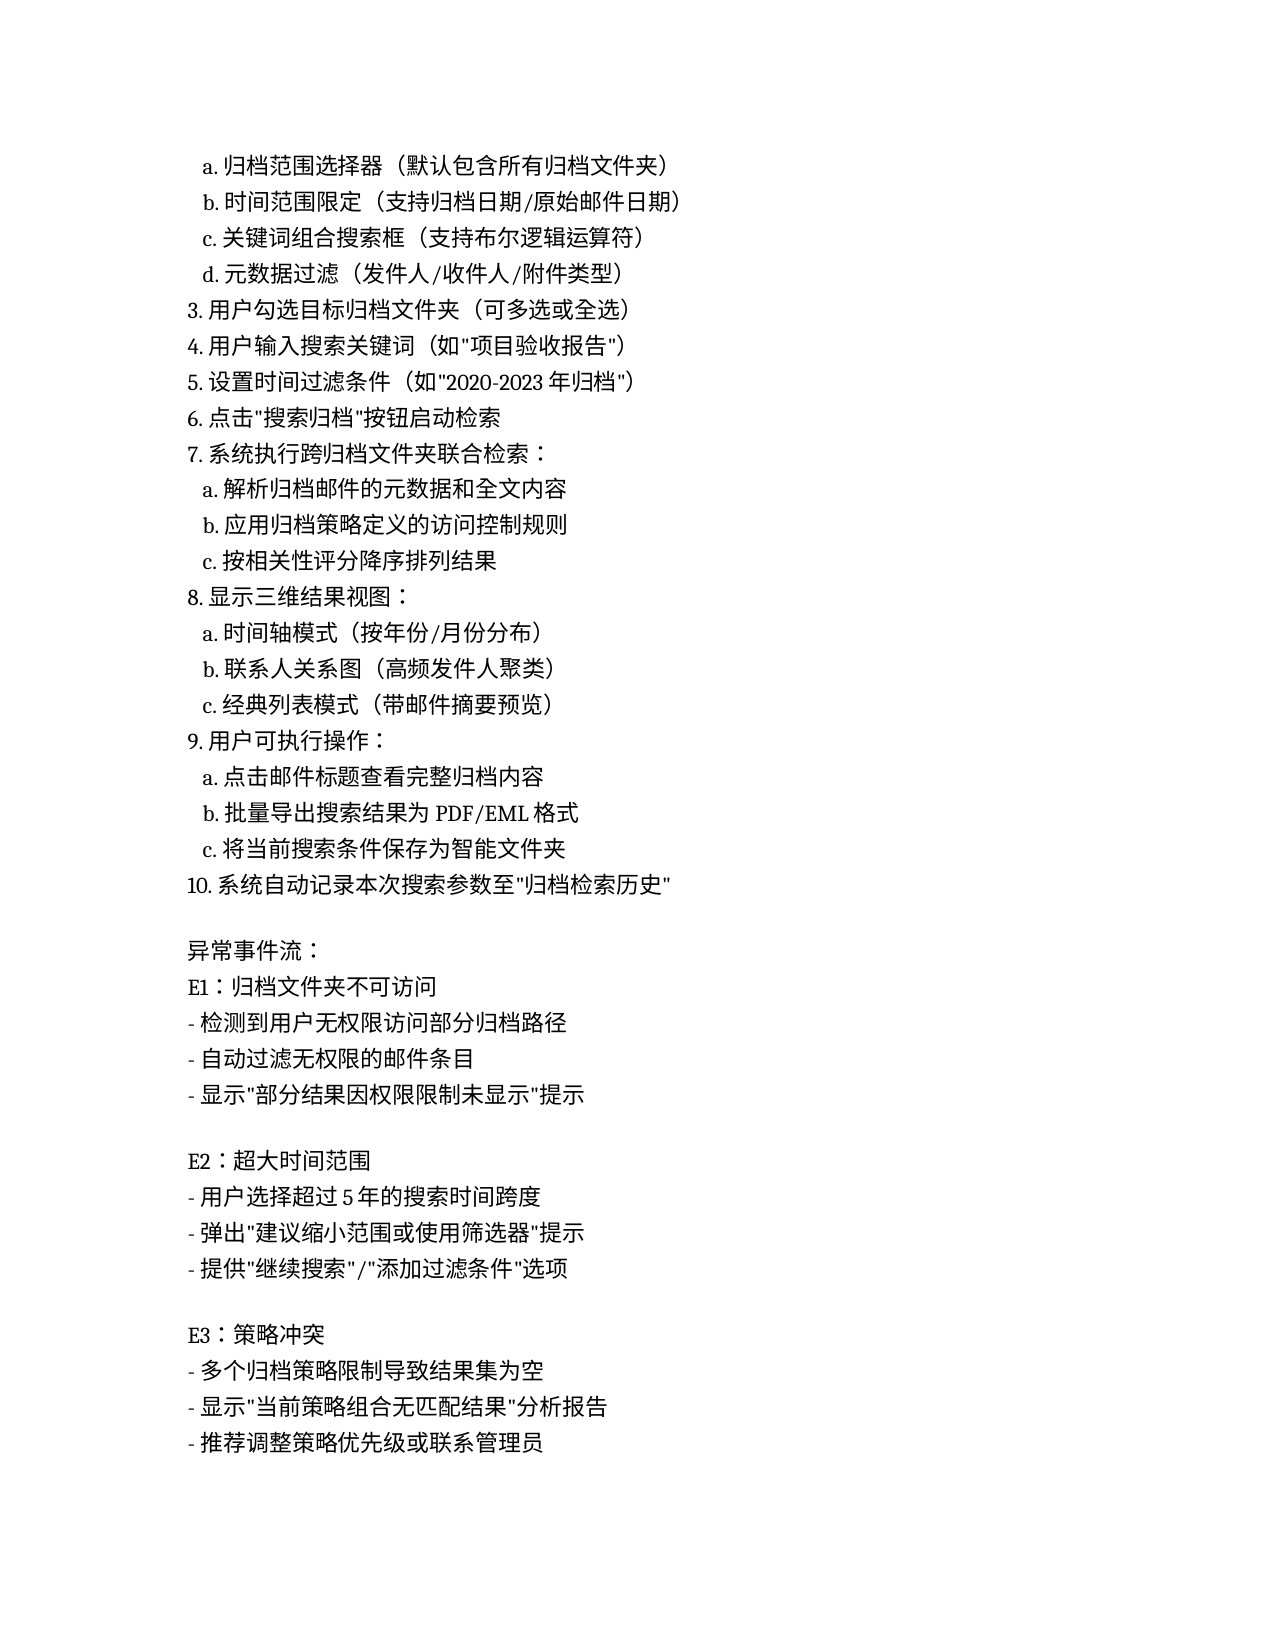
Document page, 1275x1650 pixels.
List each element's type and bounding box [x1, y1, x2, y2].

text [187, 150, 1087, 1488]
